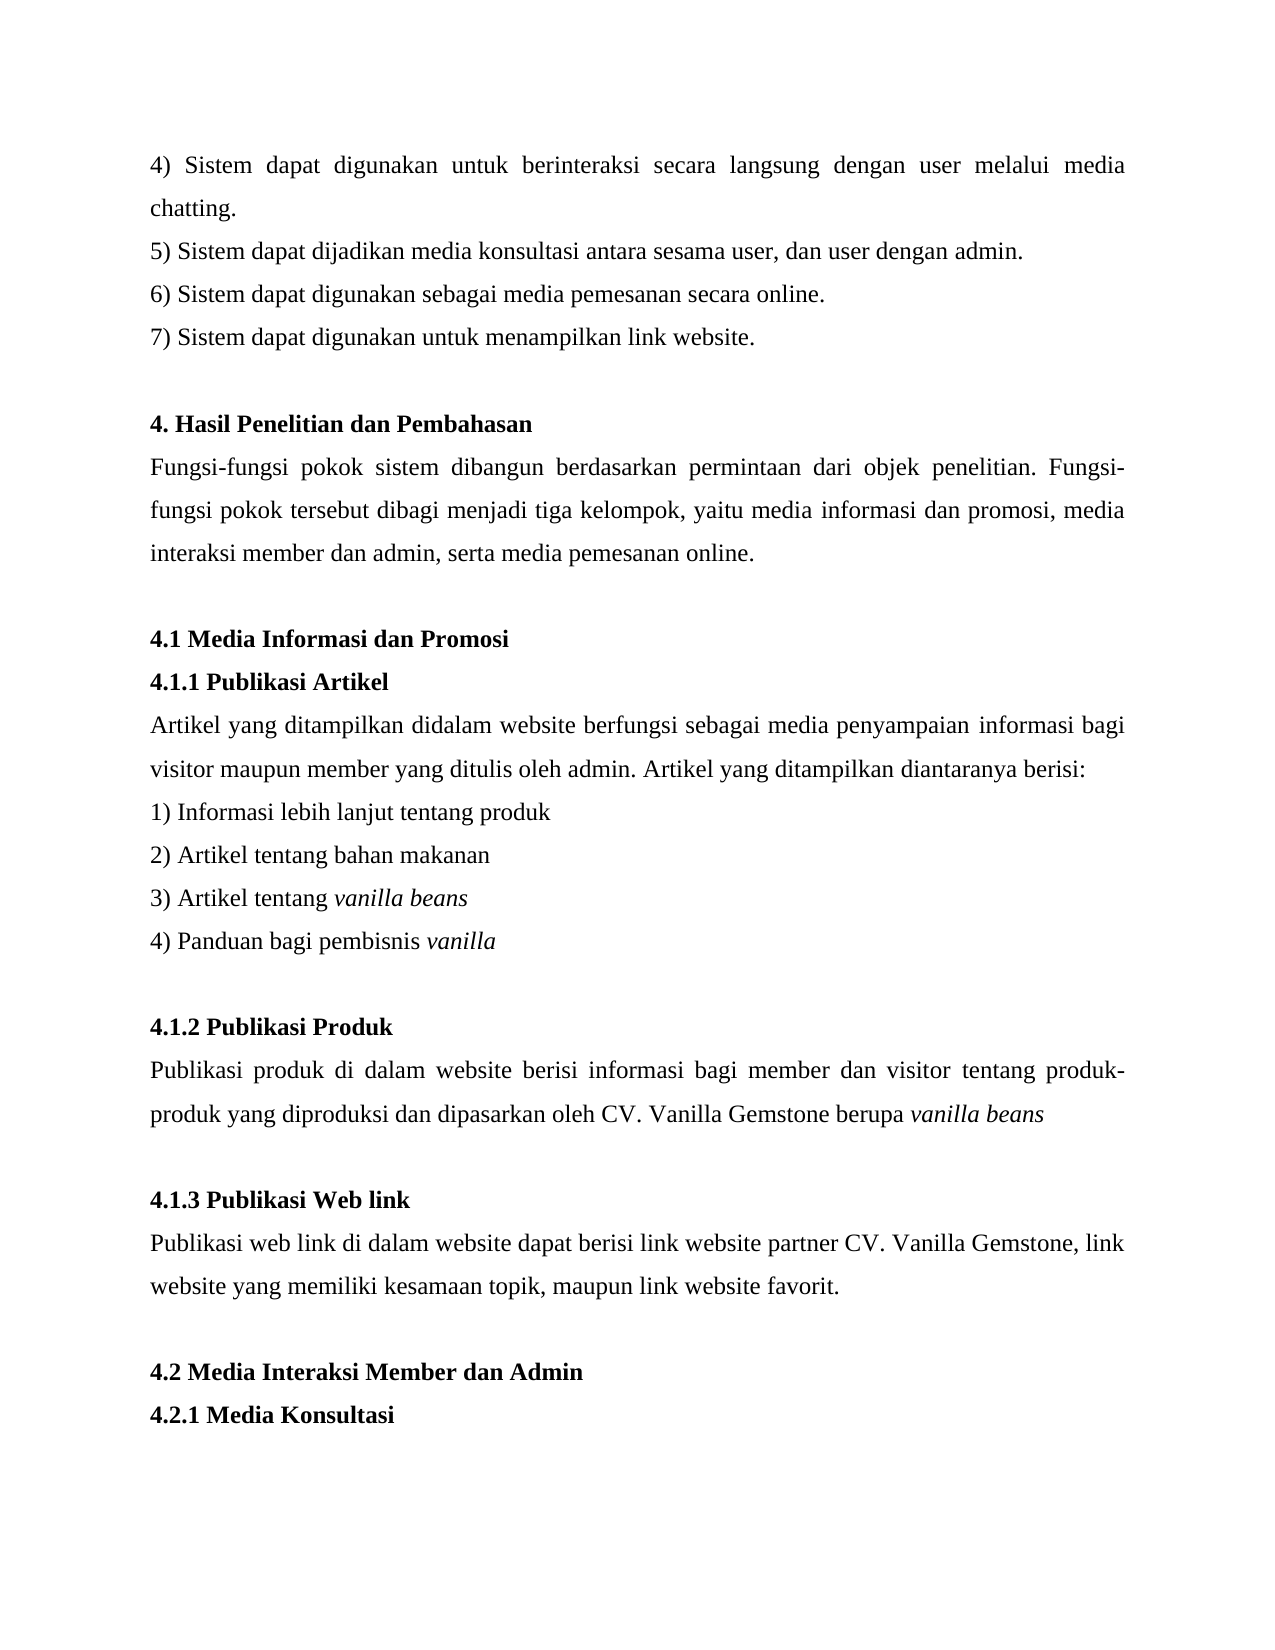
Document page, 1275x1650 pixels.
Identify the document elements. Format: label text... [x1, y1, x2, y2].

text 4.2 Media Interaksi Member dan Admin [150, 1357, 1125, 1386]
text 7) Sistem dapat digunakan untuk menampilkan link website. [150, 322, 1125, 351]
text Fungsi-fungsi pokok sistem dibangun berdasarkan permintaan dari objek penelitian. Fungsi-fungsi pokok tersebut dibagi menjadi tiga kelompok, yaitu media informasi dan promosi, media interaksi member dan admin, serta media pemesanan online. [150, 452, 1125, 567]
text 4.1.3 Publikasi Web link [150, 1185, 1125, 1214]
text Publikasi web link di dalam website dapat berisi link website partner CV. Vanilla Gemstone, link website yang memiliki kesamaan topik, maupun link website favorit. [150, 1228, 1125, 1300]
text 4.1 Media Informasi dan Promosi [150, 624, 1125, 653]
text 4.2.1 Media Konsultasi [150, 1401, 1125, 1429]
text 4) Sistem dapat digunakan untuk berinteraksi secara langsung dengan user melalui media chatting. [150, 150, 1125, 222]
text 4.1.2 Publikasi Produk [150, 1012, 1125, 1041]
text 2) Artikel tentang bahan makanan [150, 840, 1125, 869]
text 3) Artikel tentang vanilla beans [150, 883, 1125, 912]
text Artikel yang ditampilkan didalam website berfungsi sebagai media penyampaian informasi bagi visitor maupun member yang ditulis oleh admin. Artikel yang ditampilkan diantaranya berisi: [150, 711, 1125, 782]
text 6) Sistem dapat digunakan sebagai media pemesanan secara online. [150, 279, 1125, 308]
text 1) Informasi lebih lanjut tentang produk [150, 797, 1125, 826]
text 4.1.1 Publikasi Artikel [150, 667, 1125, 696]
text 5) Sistem dapat dijadikan media konsultasi antara sesama user, dan user dengan admin. [150, 236, 1125, 265]
text 4) Panduan bagi pembisnis vanilla [150, 926, 1125, 955]
text Publikasi produk di dalam website berisi informasi bagi member dan visitor tentang produk-produk yang diproduksi dan dipasarkan oleh CV. Vanilla Gemstone berupa vanilla beans [150, 1056, 1125, 1127]
text 4. Hasil Penelitian dan Pembahasan [150, 409, 1125, 437]
